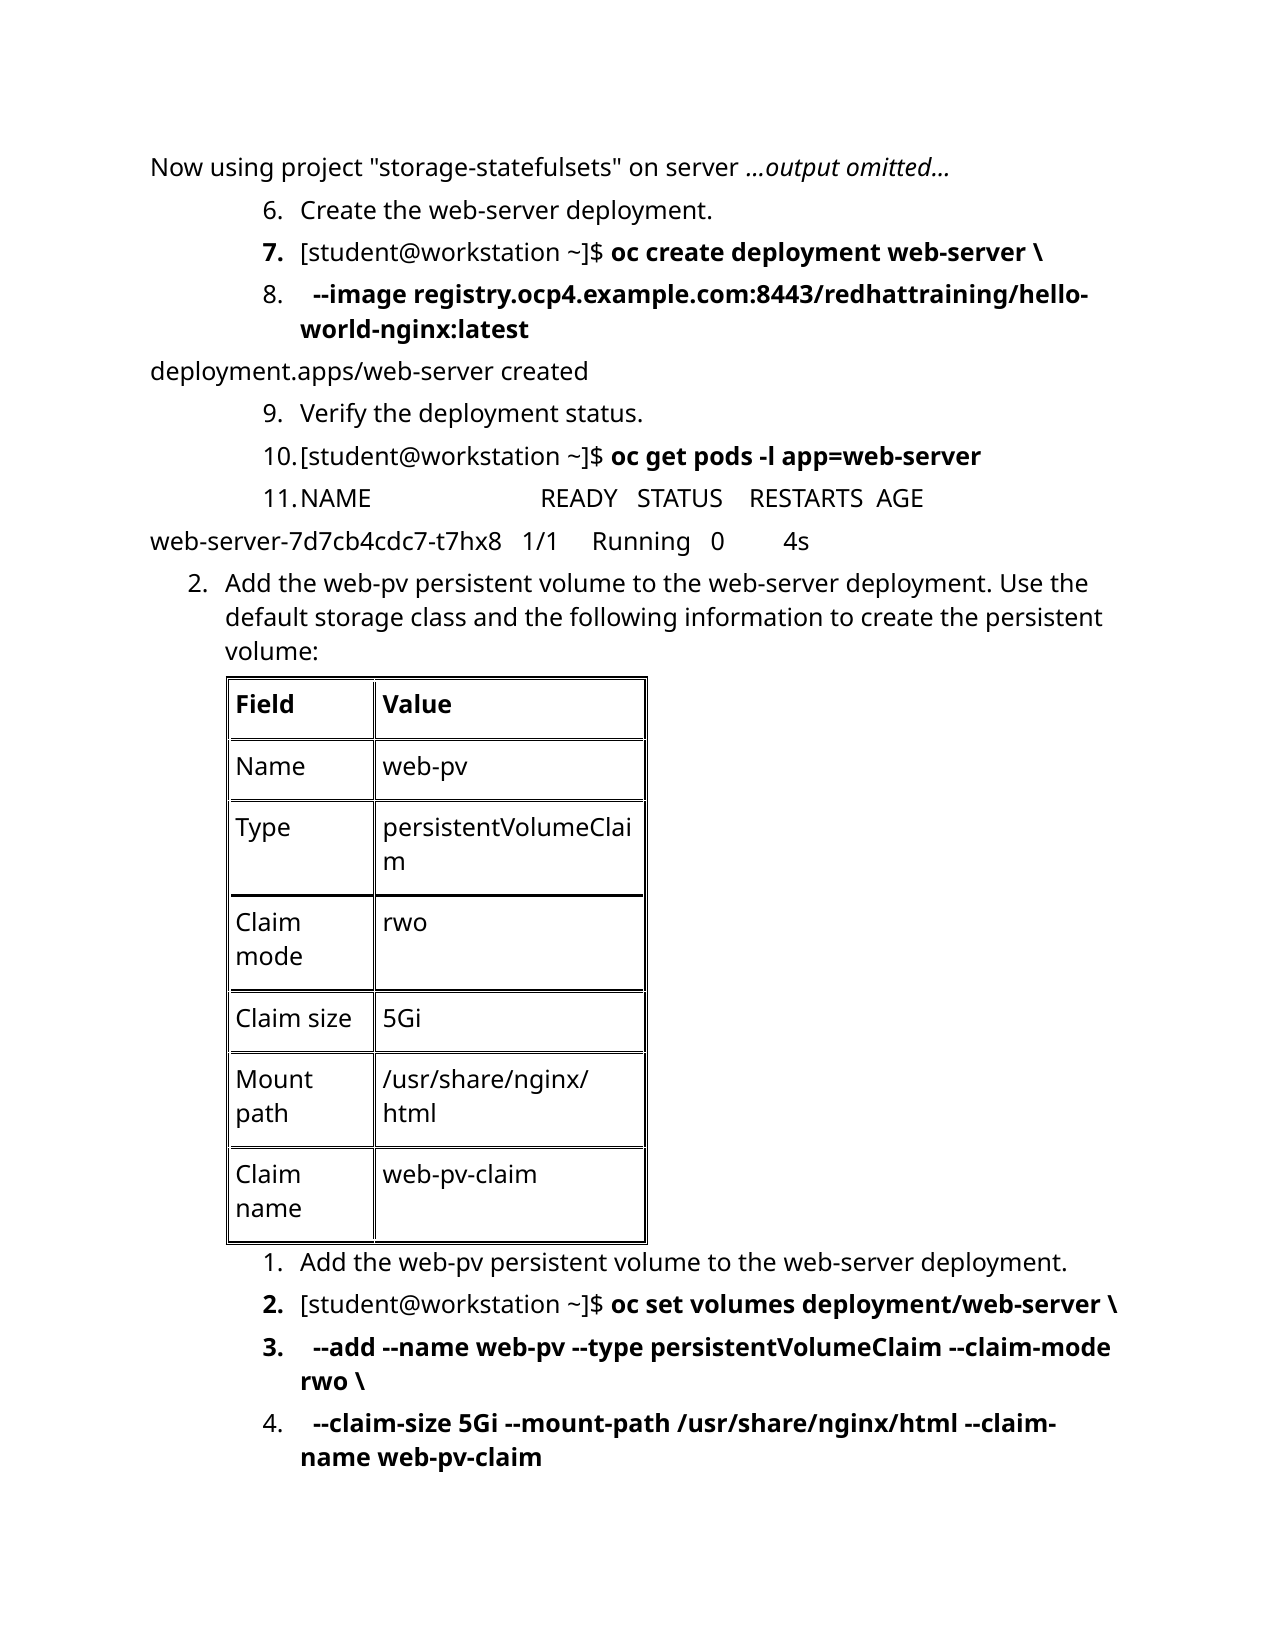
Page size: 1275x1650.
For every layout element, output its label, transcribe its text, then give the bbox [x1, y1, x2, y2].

table_header Value [375, 680, 644, 737]
table_header Field [229, 680, 375, 737]
list Create the web-server deployment. [262, 192, 1125, 226]
list Add the web-pv persistent volume to the web-server deployment. Use the default storage class and the following information to create the persistent volume: [187, 566, 1125, 668]
list NAME READY STATUS RESTARTS AGE [262, 481, 1125, 515]
list Verify the deployment status. [262, 396, 1125, 430]
table_cell Claim size [229, 989, 373, 1051]
table_cell rwo [376, 894, 644, 989]
table_cell /usr/share/nginx/html [375, 1051, 646, 1146]
text Now using project "storage-statefulsets" on server ...output omitted... [150, 150, 1125, 184]
table_cell Name [229, 738, 373, 799]
text web-server-7d7cb4cdc7-t7hx8 1/1 Running 0 4s [150, 523, 1125, 557]
text deployment.apps/web-server created [150, 354, 1125, 388]
list --claim-size 5Gi --mount-path /usr/share/nginx/html --claim-name web-pv-claim [262, 1406, 1125, 1474]
list [student@workstation ~]$ oc create deployment web-server \ [262, 235, 1125, 269]
table_cell Type [227, 799, 375, 894]
list --image registry.ocp4.example.com:8443/redhattraining/hello-world-nginx:latest [262, 277, 1125, 345]
table_cell 5Gi [376, 989, 645, 1051]
table_cell Claim mode [229, 894, 373, 989]
table_cell Mount path [227, 1051, 375, 1146]
table_cell web-pv [376, 738, 645, 799]
table_cell Claim name [227, 1146, 375, 1241]
table_cell persistentVolumeClaim [375, 799, 646, 894]
list [student@workstation ~]$ oc get pods -l app=web-server [262, 438, 1125, 472]
list Add the web-pv persistent volume to the web-server deployment. [262, 1244, 1125, 1278]
table_cell web-pv-claim [375, 1146, 646, 1241]
list --add --name web-pv --type persistentVolumeClaim --claim-mode rwo \ [262, 1329, 1125, 1397]
list [student@workstation ~]$ oc set volumes deployment/web-server \ [262, 1287, 1125, 1321]
